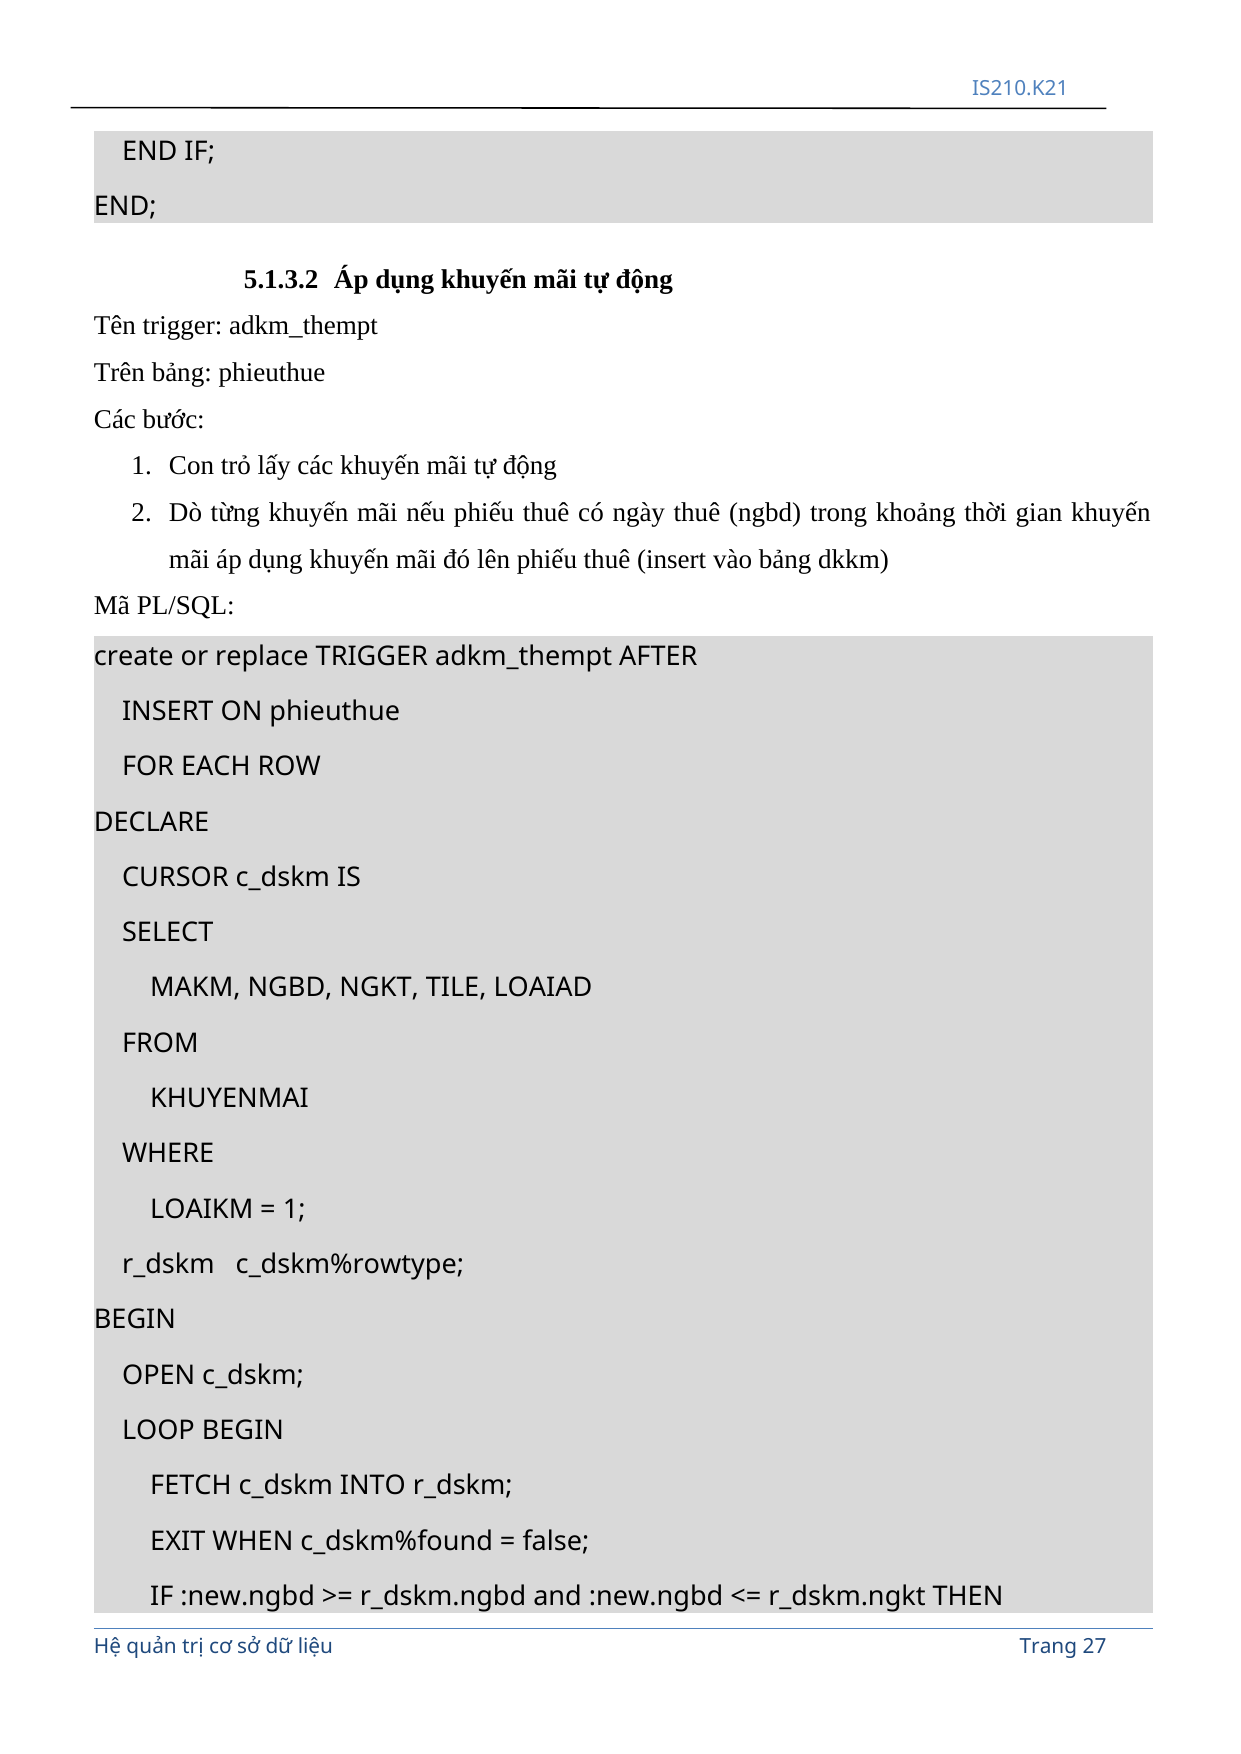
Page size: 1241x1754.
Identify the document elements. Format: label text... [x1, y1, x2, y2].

text LOOP BEGIN [94, 1410, 1153, 1447]
text Mã PL/SQL: [94, 589, 1153, 621]
text LOAIKM = 1; [94, 1189, 1153, 1226]
subtitle Áp dụng khuyến mãi tự động [244, 263, 1153, 294]
text Các bước: [94, 403, 1153, 434]
text FROM [94, 1023, 1153, 1060]
text FOR EACH ROW [94, 747, 1153, 783]
text INSERT ON phieuthue [94, 691, 1153, 728]
text FETCH c_dskm INTO r_dskm; [94, 1466, 1153, 1503]
list Con trỏ lấy các khuyến mãi tự động [131, 449, 1153, 481]
text KHUYENMAI [94, 1078, 1153, 1115]
text END; [94, 187, 1153, 223]
text Trên bảng: phieuthue [94, 356, 1153, 387]
text IF :new.ngbd >= r_dskm.ngbd and :new.ngbd <= r_dskm.ngkt THEN [94, 1576, 1153, 1613]
list Dò từng khuyến mãi nếu phiếu thuê có ngày thuê (ngbd) trong khoảng thời gian khuyến mãi áp dụng khuyến mãi đó lên phiếu thuê (insert vào bảng dkkm) [131, 496, 1153, 574]
text r_dskm c_dskm%rowtype; [94, 1244, 1153, 1281]
text create or replace TRIGGER adkm_thempt AFTER [94, 636, 1153, 673]
text OPEN c_dskm; [94, 1355, 1153, 1392]
text WHERE [94, 1134, 1153, 1171]
text MAKM, NGBD, NGKT, TILE, LOAIAD [94, 968, 1153, 1005]
text END IF; [94, 131, 1153, 168]
text CURSOR c_dskm IS [94, 857, 1153, 894]
text EXIT WHEN c_dskm%found = false; [94, 1521, 1153, 1558]
text BEGIN [94, 1300, 1153, 1337]
text SELECT [94, 913, 1153, 949]
text Tên trigger: adkm_thempt [94, 309, 1153, 341]
text DECLARE [94, 802, 1153, 839]
